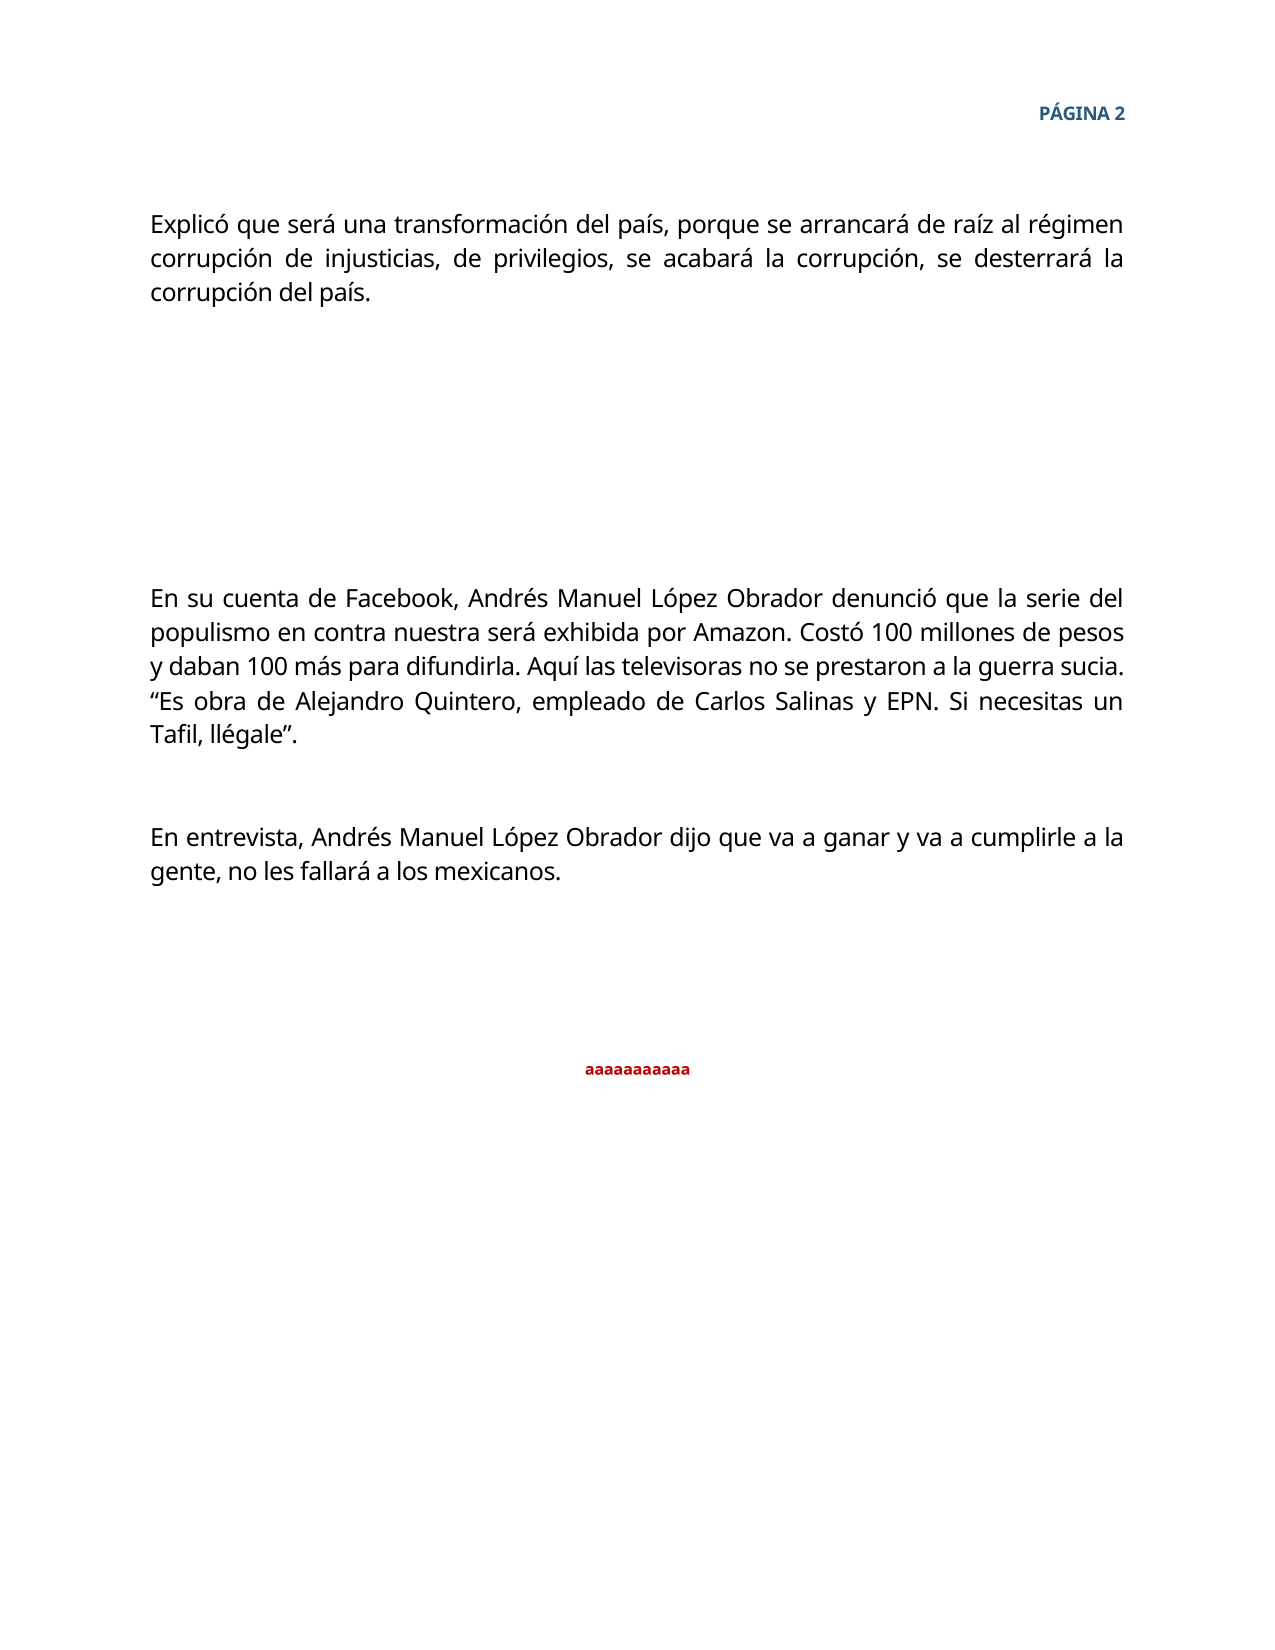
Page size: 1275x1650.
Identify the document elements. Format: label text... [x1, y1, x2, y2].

text ªªªªªªªªªªª [150, 1058, 1125, 1092]
text En su cuenta de Facebook, Andrés Manuel López Obrador denunció que la serie del populismo en contra nuestra será exhibida por Amazon. Costó 100 millones de pesos y daban 100 más para difundirla. Aquí las televisoras no se prestaron a la guerra sucia. “Es obra de Alejandro Quintero, empleado de Carlos Salinas y EPN. Si necesitas un Tafil, llégale”. [150, 581, 1125, 751]
text Explicó que será una transformación del país, porque se arrancará de raíz al régimen corrupción de injusticias, de privilegios, se acabará la corrupción, se desterrará la corrupción del país. [150, 206, 1125, 308]
text En entrevista, Andrés Manuel López Obrador dijo que va a ganar y va a cumplirle a la gente, no les fallará a los mexicanos. [150, 819, 1125, 887]
